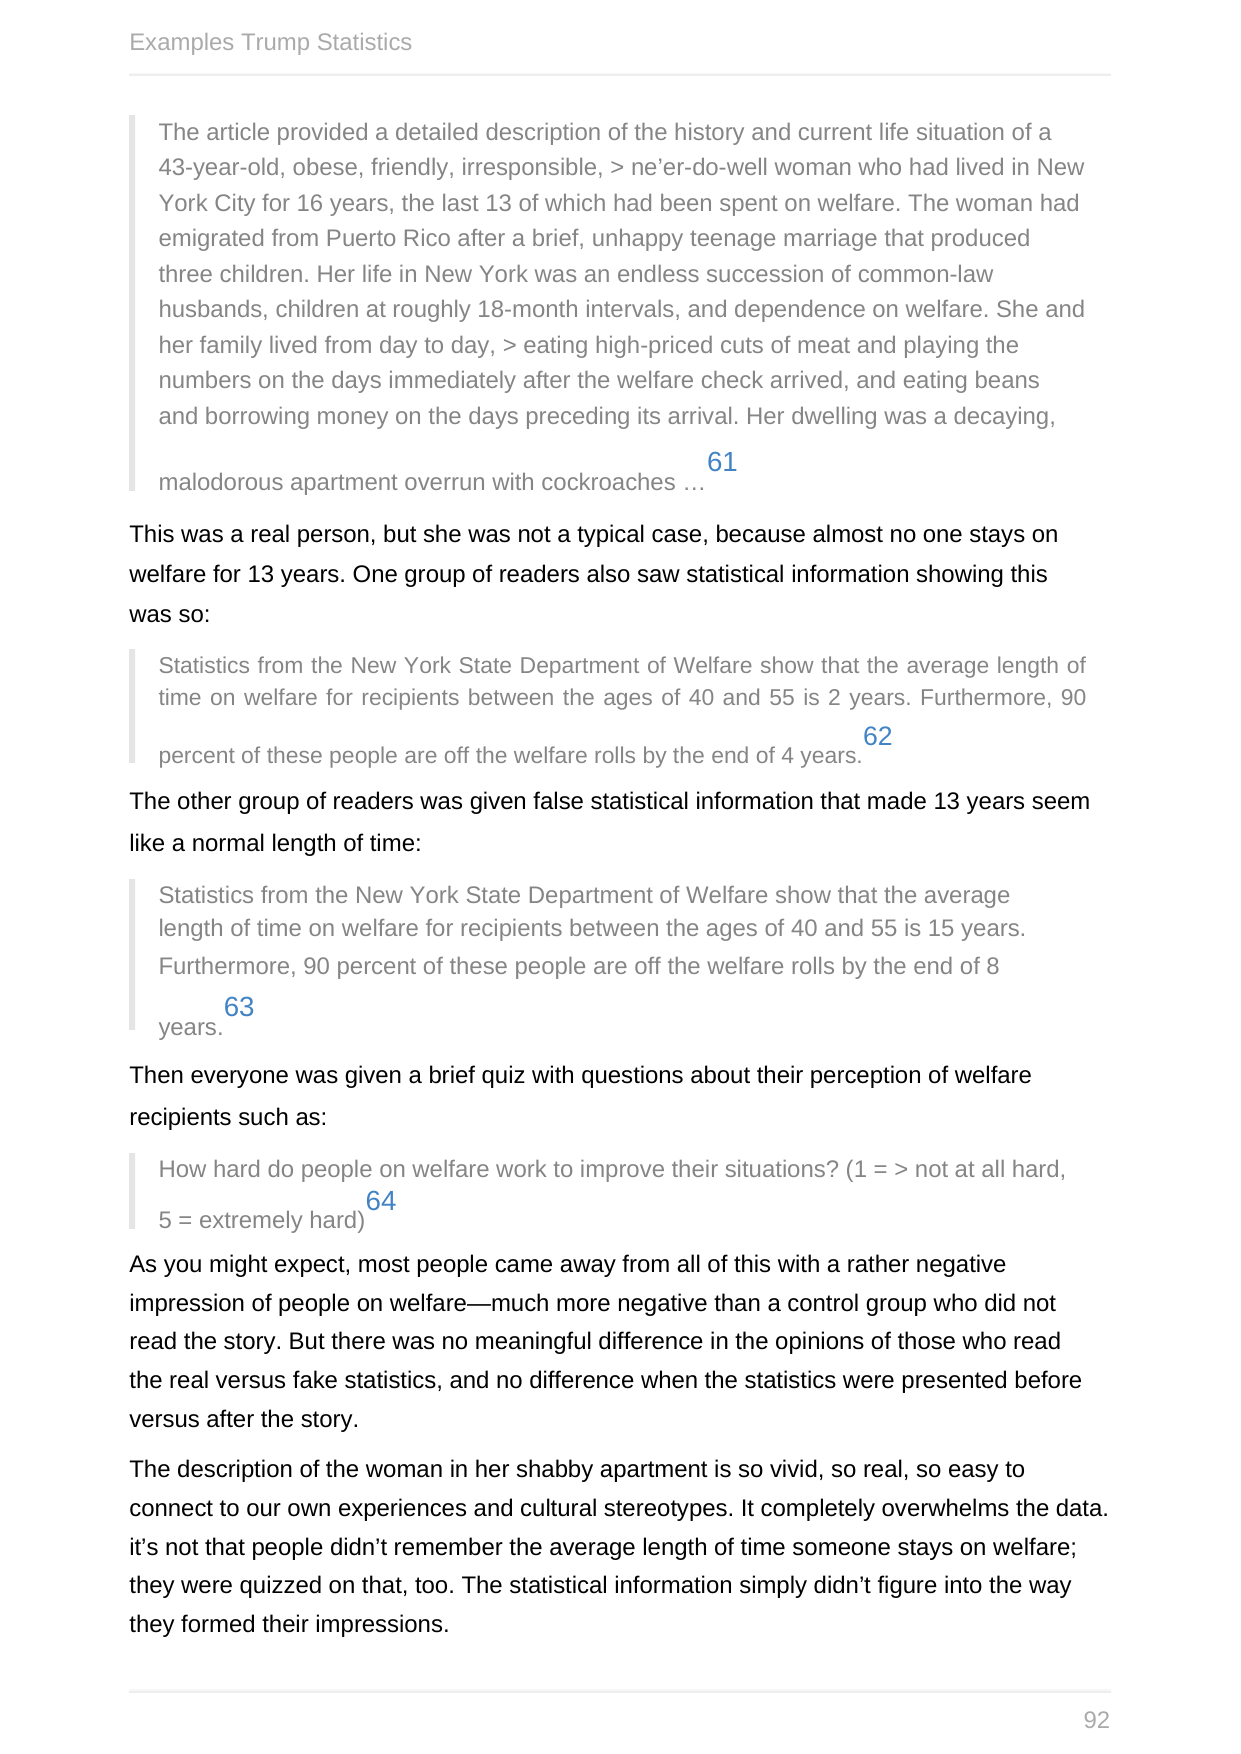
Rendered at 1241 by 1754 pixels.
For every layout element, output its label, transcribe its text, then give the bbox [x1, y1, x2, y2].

text This was a real person, but she was not a typical case, because almost no one stays on welfare for 13 years. One group of readers also saw statistical information showing this was so: [129, 520, 1098, 627]
text 92 [1083, 1706, 1110, 1734]
picture [129, 1153, 136, 1229]
picture [129, 115, 136, 491]
text As you might expect, most people came away from all of this with a rather negative impression of people on welfare—much more negative than a control group who did not read the story. But there was no meaningful difference in the opinions of those who read the real versus fake statistics, and no difference when the statistics were presented before versus after the story. [129, 1250, 1100, 1432]
text The other group of readers was given false statistical information that made 13 years seem like a normal length of time: [129, 787, 1092, 857]
picture [129, 1689, 1112, 1693]
picture [129, 879, 136, 1030]
text The article provided a detailed description of the history and current life situation of a 43-year-old, obese, friendly, irresponsible, > ne’er-do-well woman who had lived in New York City for 16 years, the last 13 of which had been spent on welfare. The woman had emigrated from Puerto Rico after a brief, unhappy teenage marriage that produced three children. Her life in New York was an endless succession of common-law husbands, children at roughly 18-month intervals, and dependence on welfare. She and her family lived from day to day, > eating high-priced cuts of meat and playing the numbers on the days immediately after the welfare check arrived, and eating beans and borrowing money on the days preceding its arrival. Her dwelling was a decaying, malodorous apartment overrun with cockroaches …61 [158, 118, 1087, 501]
text The description of the woman in her shabby apartment is so vivid, so real, so easy to connect to our own experiences and cultural stereotypes. It completely overwhelms the data. it’s not that people didn’t remember the average length of time someone stays on welfare; they were quizzed on that, too. The statistical information simply didn’t figure into the way they formed their impressions. [129, 1455, 1110, 1637]
text How hard do people on welfare work to improve their situations? (1 = > not at all hard, 5 = extremely hard)64 [158, 1155, 1087, 1239]
text Statistics from the New York State Department of Welfare show that the average length of time on welfare for recipients between the ages of 40 and 55 is 15 years. Furthermore, 90 percent of these people are off the welfare rolls by the end of 8 years.63 [158, 881, 1081, 1045]
picture [129, 649, 136, 763]
text Examples Trump Statistics [129, 28, 1110, 55]
text Then everyone was given a brief quiz with questions about their perception of welfare recipients such as: [129, 1061, 1033, 1131]
text Statistics from the New York State Department of Welfare show that the average length of time on welfare for recipients between the ages of 40 and 55 is 2 years. Furthermore, 90 percent of these people are off the welfare rolls by the end of 4 years.62 [158, 652, 1087, 773]
